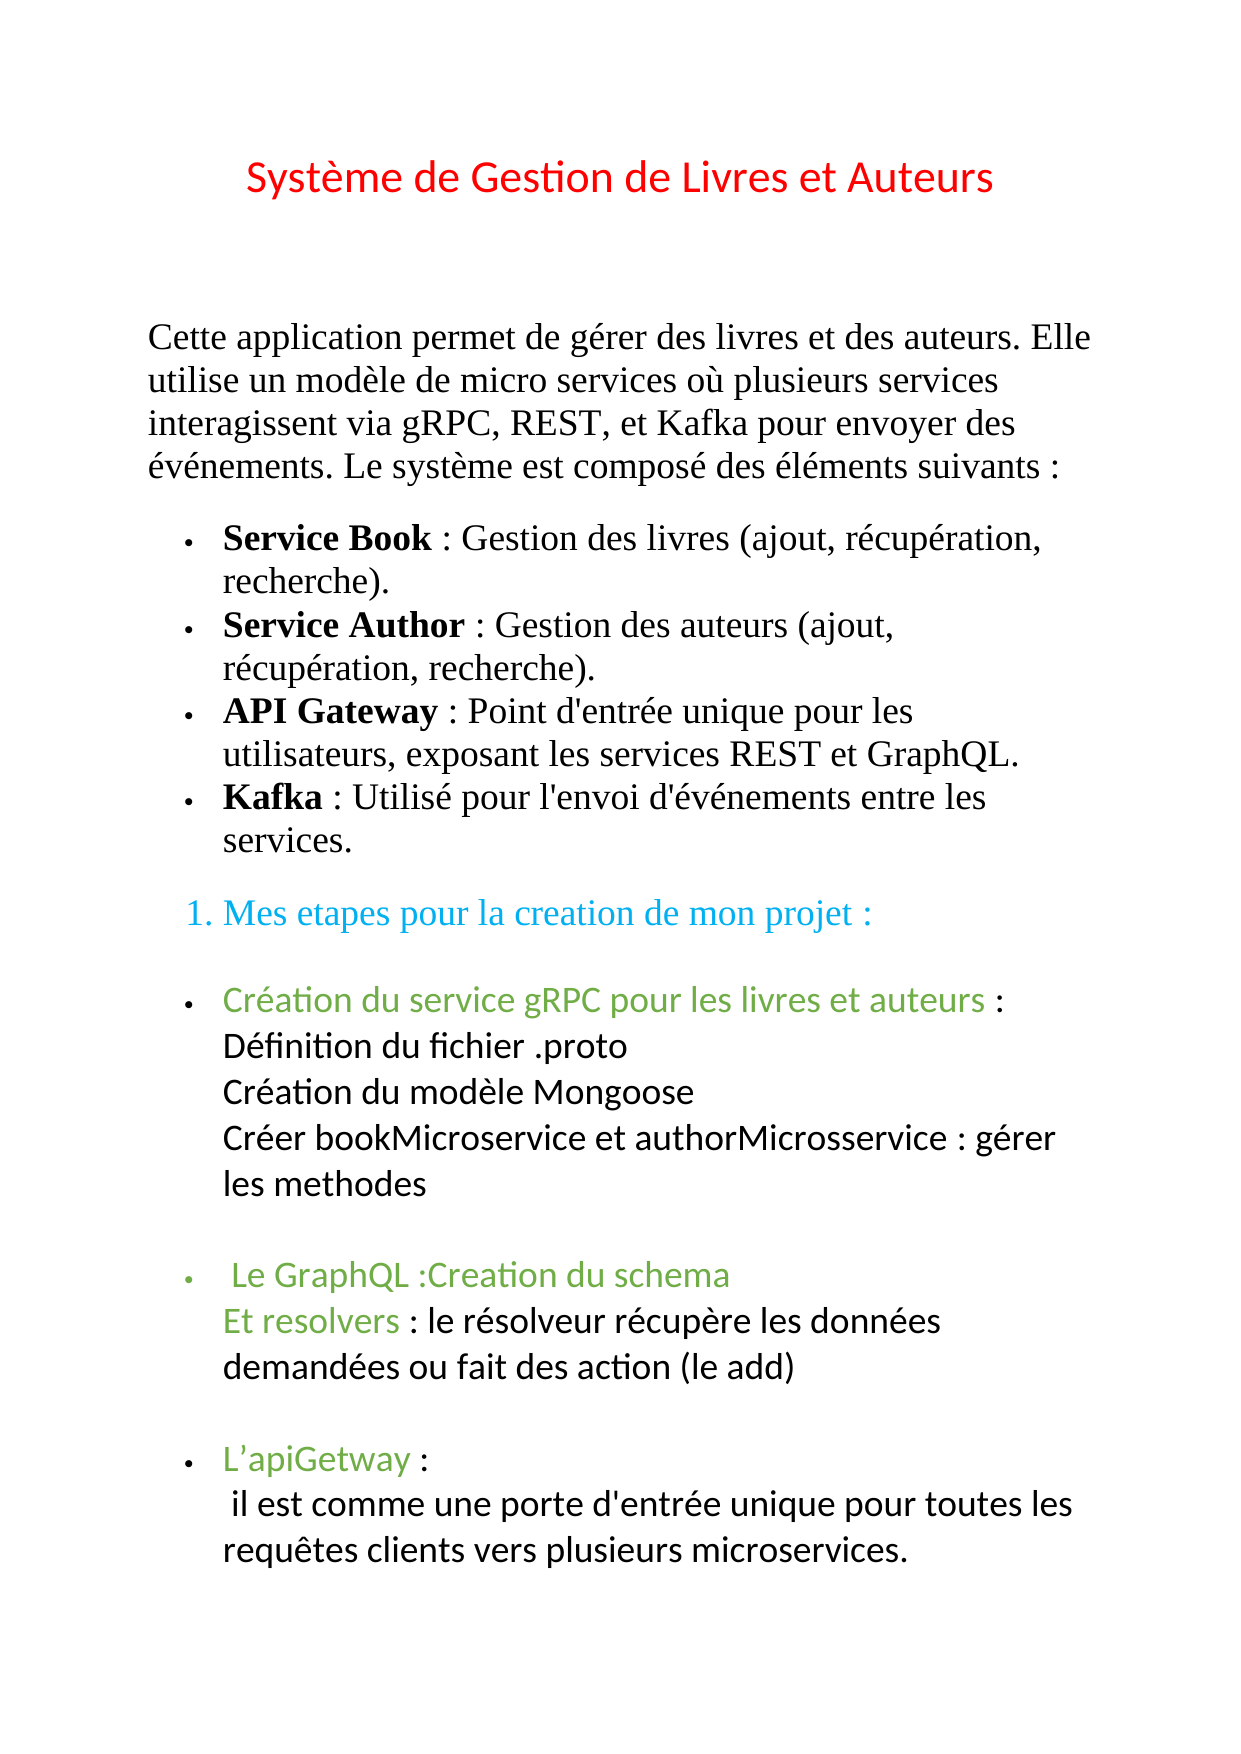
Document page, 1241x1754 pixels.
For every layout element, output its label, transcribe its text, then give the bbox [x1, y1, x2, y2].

list Service Author : Gestion des auteurs (ajout, récupération, recherche). [185, 602, 1093, 688]
text Cette application permet de gérer des livres et des auteurs. Elle utilise un modèle de micro services où plusieurs services interagissent via gRPC, REST, et Kafka pour envoyer des événements. Le système est composé des éléments suivants : [148, 314, 1093, 487]
list Créer bookMicroservice et authorMicrosservice : gérer les methodes [223, 1114, 1093, 1205]
list Définition du fichier .proto [223, 1022, 1093, 1068]
list L’apiGetway : [185, 1434, 1093, 1480]
list Le GraphQL :Creation du schema [185, 1251, 1093, 1297]
list Mes etapes pour la creation de mon projet : [185, 890, 1093, 933]
list Création du modèle Mongoose [223, 1068, 1093, 1114]
text Système de Gestion de Livres et Auteurs [148, 148, 1093, 203]
list Kafka : Utilisé pour l'envoi d'événements entre les services. [185, 774, 1093, 861]
list Création du service gRPC pour les livres et auteurs : [185, 976, 1093, 1022]
list Et resolvers : le résolveur récupère les données demandées ou fait des action (le add) [223, 1297, 1093, 1389]
list il est comme une porte d'entrée unique pour toutes les requêtes clients vers plusieurs microservices. [223, 1480, 1093, 1572]
list API Gateway : Point d'entrée unique pour les utilisateurs, exposant les services REST et GraphQL. [185, 688, 1093, 774]
list Service Book : Gestion des livres (ajout, récupération, recherche). [185, 516, 1093, 602]
